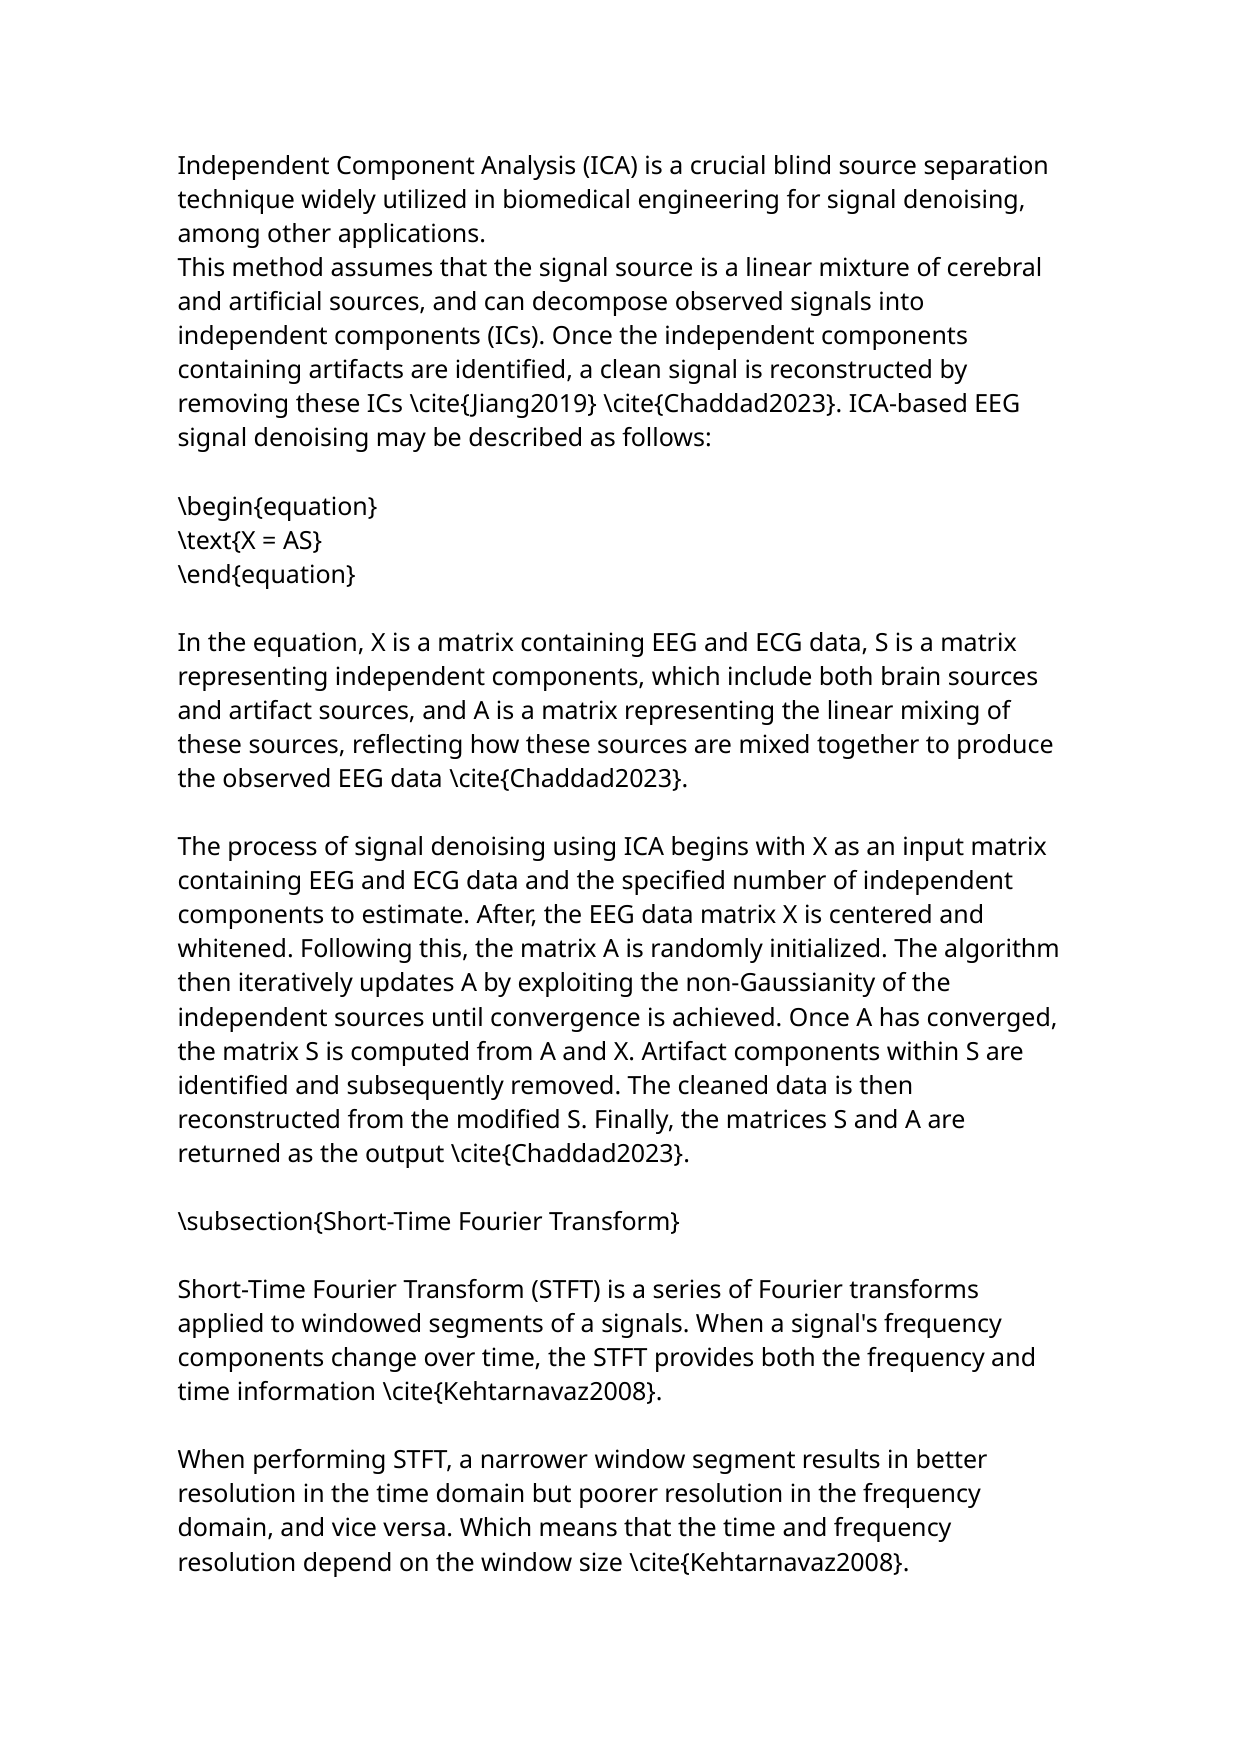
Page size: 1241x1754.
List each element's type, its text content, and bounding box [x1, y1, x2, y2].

text Independent Component Analysis (ICA) is a crucial blind source separation technique widely utilized in biomedical engineering for signal denoising, among other applications. [177, 148, 1063, 250]
text \subsection{Short-Time Fourier Transform} [177, 1203, 1063, 1238]
text \end{equation} [177, 556, 1063, 590]
text \begin{equation} [177, 488, 1063, 522]
text This method assumes that the signal source is a linear mixture of cerebral and artificial sources, and can decompose observed signals into independent components (ICs). Once the independent components containing artifacts are identified, a clean signal is reconstructed by removing these ICs \cite{Jiang2019} \cite{Chaddad2023}. ICA-based EEG signal denoising may be described as follows: [177, 250, 1063, 454]
text When performing STFT, a narrower window segment results in better resolution in the time domain but poorer resolution in the frequency domain, and vice versa. Which means that the time and frequency resolution depend on the window size \cite{Kehtarnavaz2008}. [177, 1442, 1063, 1578]
text In the equation, X is a matrix containing EEG and ECG data, S is a matrix representing independent components, which include both brain sources and artifact sources, and A is a matrix representing the linear mixing of these sources, reflecting how these sources are mixed together to produce the observed EEG data \cite{Chaddad2023}. [177, 624, 1063, 795]
text The process of signal denoising using ICA begins with X as an input matrix containing EEG and ECG data and the specified number of independent components to estimate. After, the EEG data matrix X is centered and whitened. Following this, the matrix A is randomly initialized. The algorithm then iteratively updates A by exploiting the non-Gaussianity of the independent sources until convergence is achieved. Once A has converged, the matrix S is computed from A and X. Artifact components within S are identified and subsequently removed. The cleaned data is then reconstructed from the modified S. Finally, the matrices S and A are returned as the output \cite{Chaddad2023}. [177, 829, 1063, 1169]
text \text{X = AS} [177, 522, 1063, 556]
text Short-Time Fourier Transform (STFT) is a series of Fourier transforms applied to windowed segments of a signals. When a signal's frequency components change over time, the STFT provides both the frequency and time information \cite{Kehtarnavaz2008}. [177, 1272, 1063, 1408]
